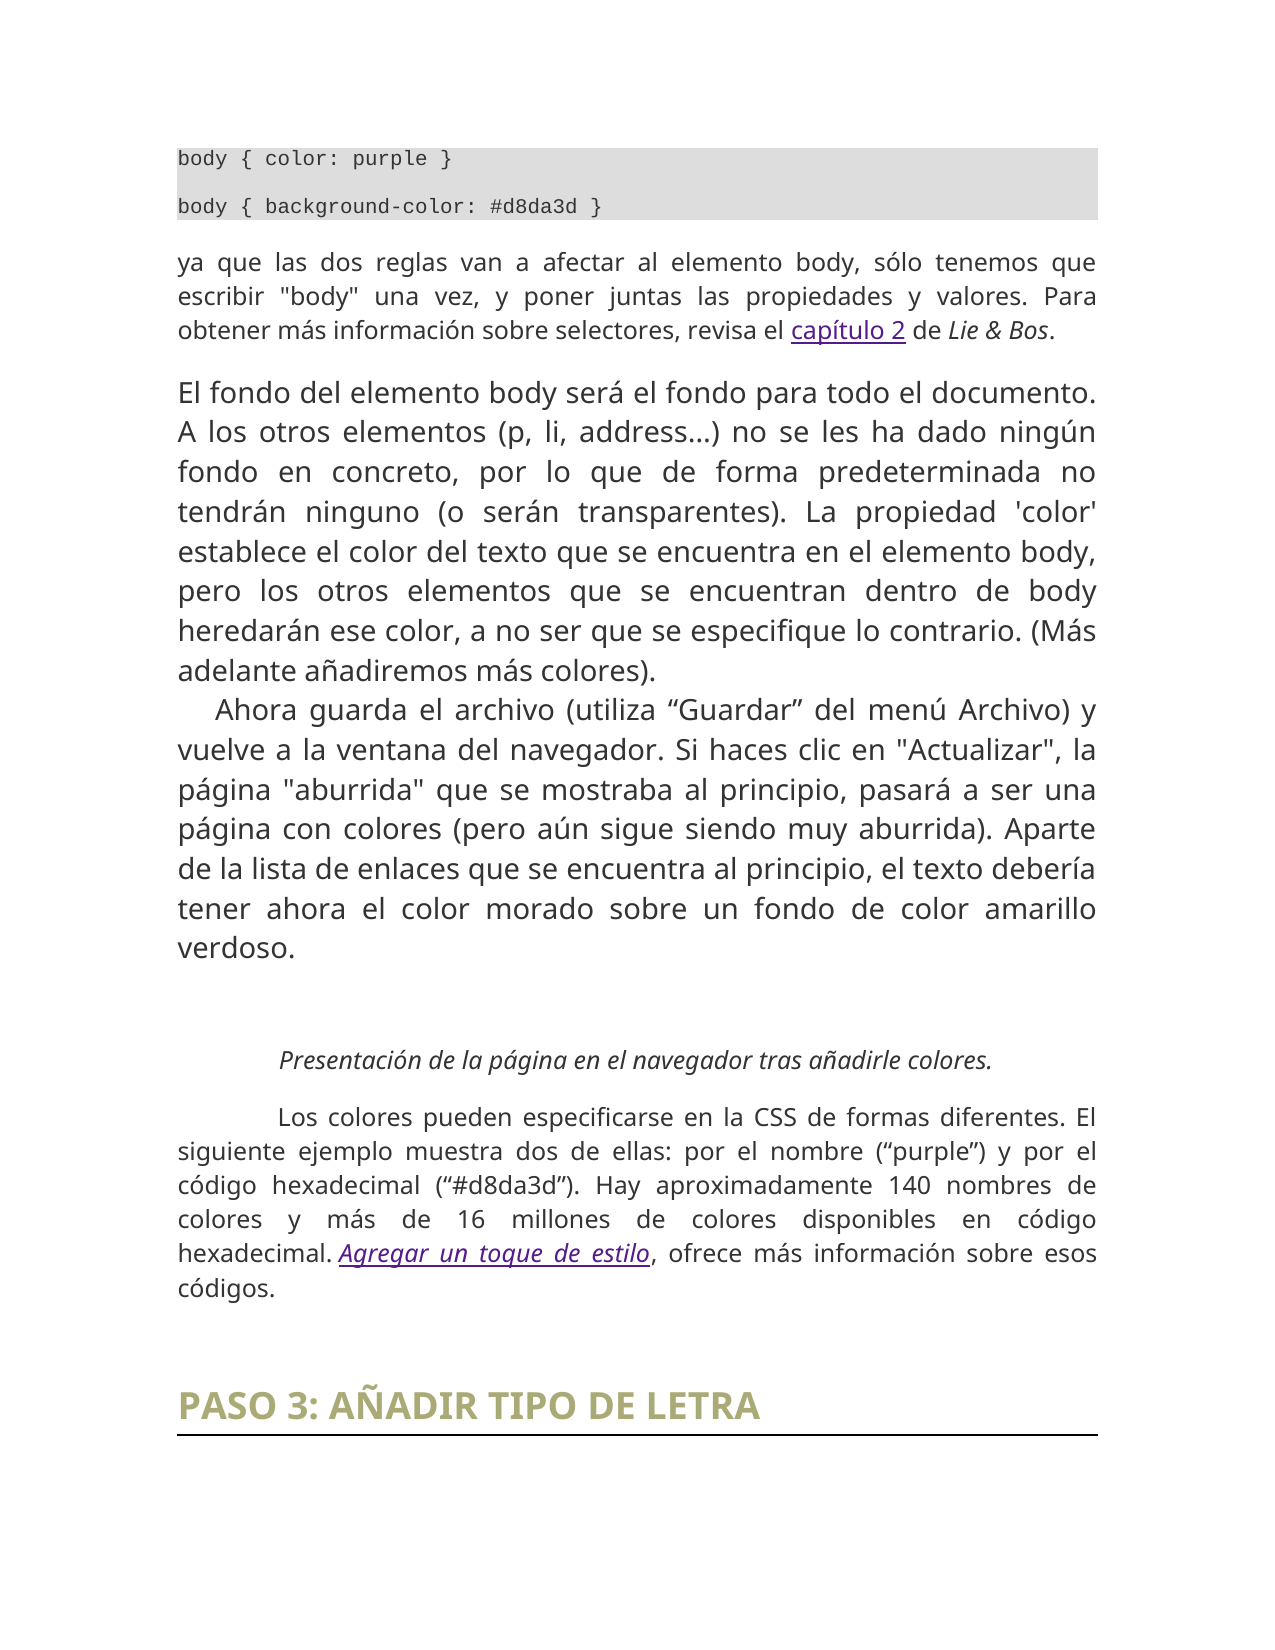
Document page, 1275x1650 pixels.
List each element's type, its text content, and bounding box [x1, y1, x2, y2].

text Ahora guarda el archivo (utiliza “Guardar” del menú Archivo) y vuelve a la ventana del navegador. Si haces clic en "Actualizar", la página "aburrida" que se mostraba al principio, pasará a ser una página con colores (pero aún sigue siendo muy aburrida). Aparte de la lista de enlaces que se encuentra al principio, el texto debería tener ahora el color morado sobre un fondo de color amarillo verdoso. [177, 689, 1098, 967]
text Los colores pueden especificarse en la CSS de formas diferentes. El siguiente ejemplo muestra dos de ellas: por el nombre (“purple”) y por el código hexadecimal (“#d8da3d”). Hay aproximadamente 140 nombres de colores y más de 16 millones de colores disponibles en código hexadecimal. Agregar un toque de estilo, ofrece más información sobre esos códigos. [177, 1077, 1098, 1304]
text body { background-color: #d8da3d } [177, 196, 1098, 220]
text body { color: purple } [177, 148, 1098, 171]
text Presentación de la página en el navegador tras añadirle colores. [177, 1042, 1098, 1077]
text ya que las dos reglas van a afectar al elemento body, sólo tenemos que escribir "body" una vez, y poner juntas las propiedades y valores. Para obtener más información sobre selectores, revisa el capítulo 2 de Lie & Bos. [177, 245, 1098, 347]
text PASO 3: AÑADIR TIPO DE LETRA [177, 1379, 1098, 1434]
text El fondo del elemento body será el fondo para todo el documento. A los otros elementos (p, li, address…) no se les ha dado ningún fondo en concreto, por lo que de forma predeterminada no tendrán ninguno (o serán transparentes). La propiedad 'color' establece el color del texto que se encuentra en el elemento body, pero los otros elementos que se encuentran dentro de body heredarán ese color, a no ser que se especifique lo contrario. (Más adelante añadiremos más colores). [177, 372, 1098, 689]
